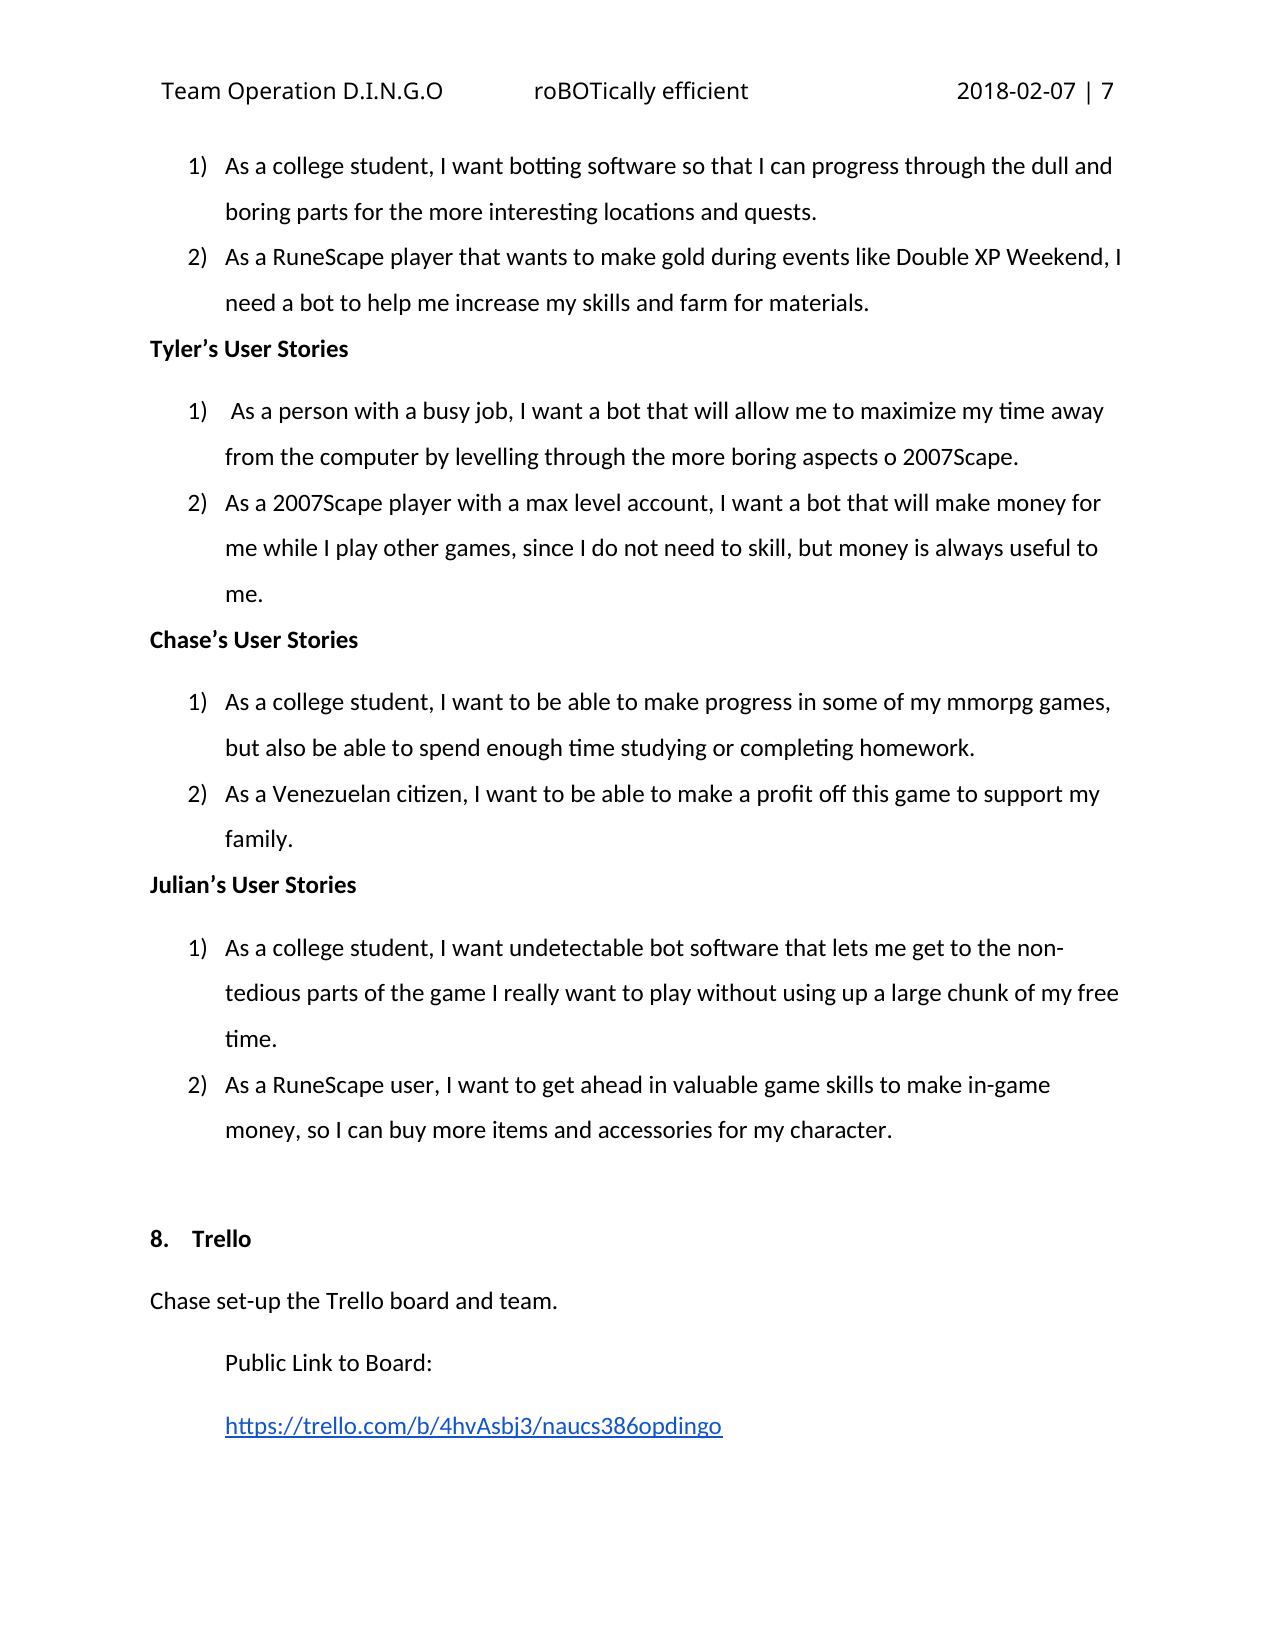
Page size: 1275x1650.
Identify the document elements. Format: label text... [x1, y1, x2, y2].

text 8. Trello [150, 1223, 1125, 1253]
text https://trello.com/b/4hvAsbj3/naucs386opdingo [150, 1410, 1125, 1440]
list As a person with a busy job, I want a bot that will allow me to maximize my time away from the computer by levelling through the more boring aspects o 2007Scape. [187, 395, 1125, 472]
text Public Link to Board: [225, 1347, 1125, 1378]
text Chase’s User Stories [150, 624, 1125, 654]
list As a college student, I want to be able to make progress in some of my mmorpg games, but also be able to spend enough time studying or completing homework. [187, 686, 1125, 763]
text Chase set-up the Trello board and team. [150, 1285, 1125, 1316]
list As a RuneScape user, I want to get ahead in valuable game skills to make in-game money, so I can buy more items and accessories for my character. [187, 1069, 1125, 1145]
list As a college student, I want undetectable bot software that lets me get to the non-tedious parts of the game I really want to play without using up a large chunk of my free time. [187, 932, 1125, 1054]
list As a RuneScape player that wants to make gold during events like Double XP Weekend, I need a bot to help me increase my skills and farm for materials. [187, 241, 1125, 318]
list As a Venezuelan citizen, I want to be able to make a profit off this game to support my family. [187, 778, 1125, 854]
text Tyler’s User Stories [150, 333, 1125, 363]
text Julian’s User Stories [150, 869, 1125, 900]
list As a 2007Scape player with a max level account, I want a bot that will make money for me while I play other games, since I do not need to skill, but money is always useful to me. [187, 487, 1125, 609]
list As a college student, I want botting software so that I can progress through the dull and boring parts for the more interesting locations and quests. [187, 150, 1125, 226]
